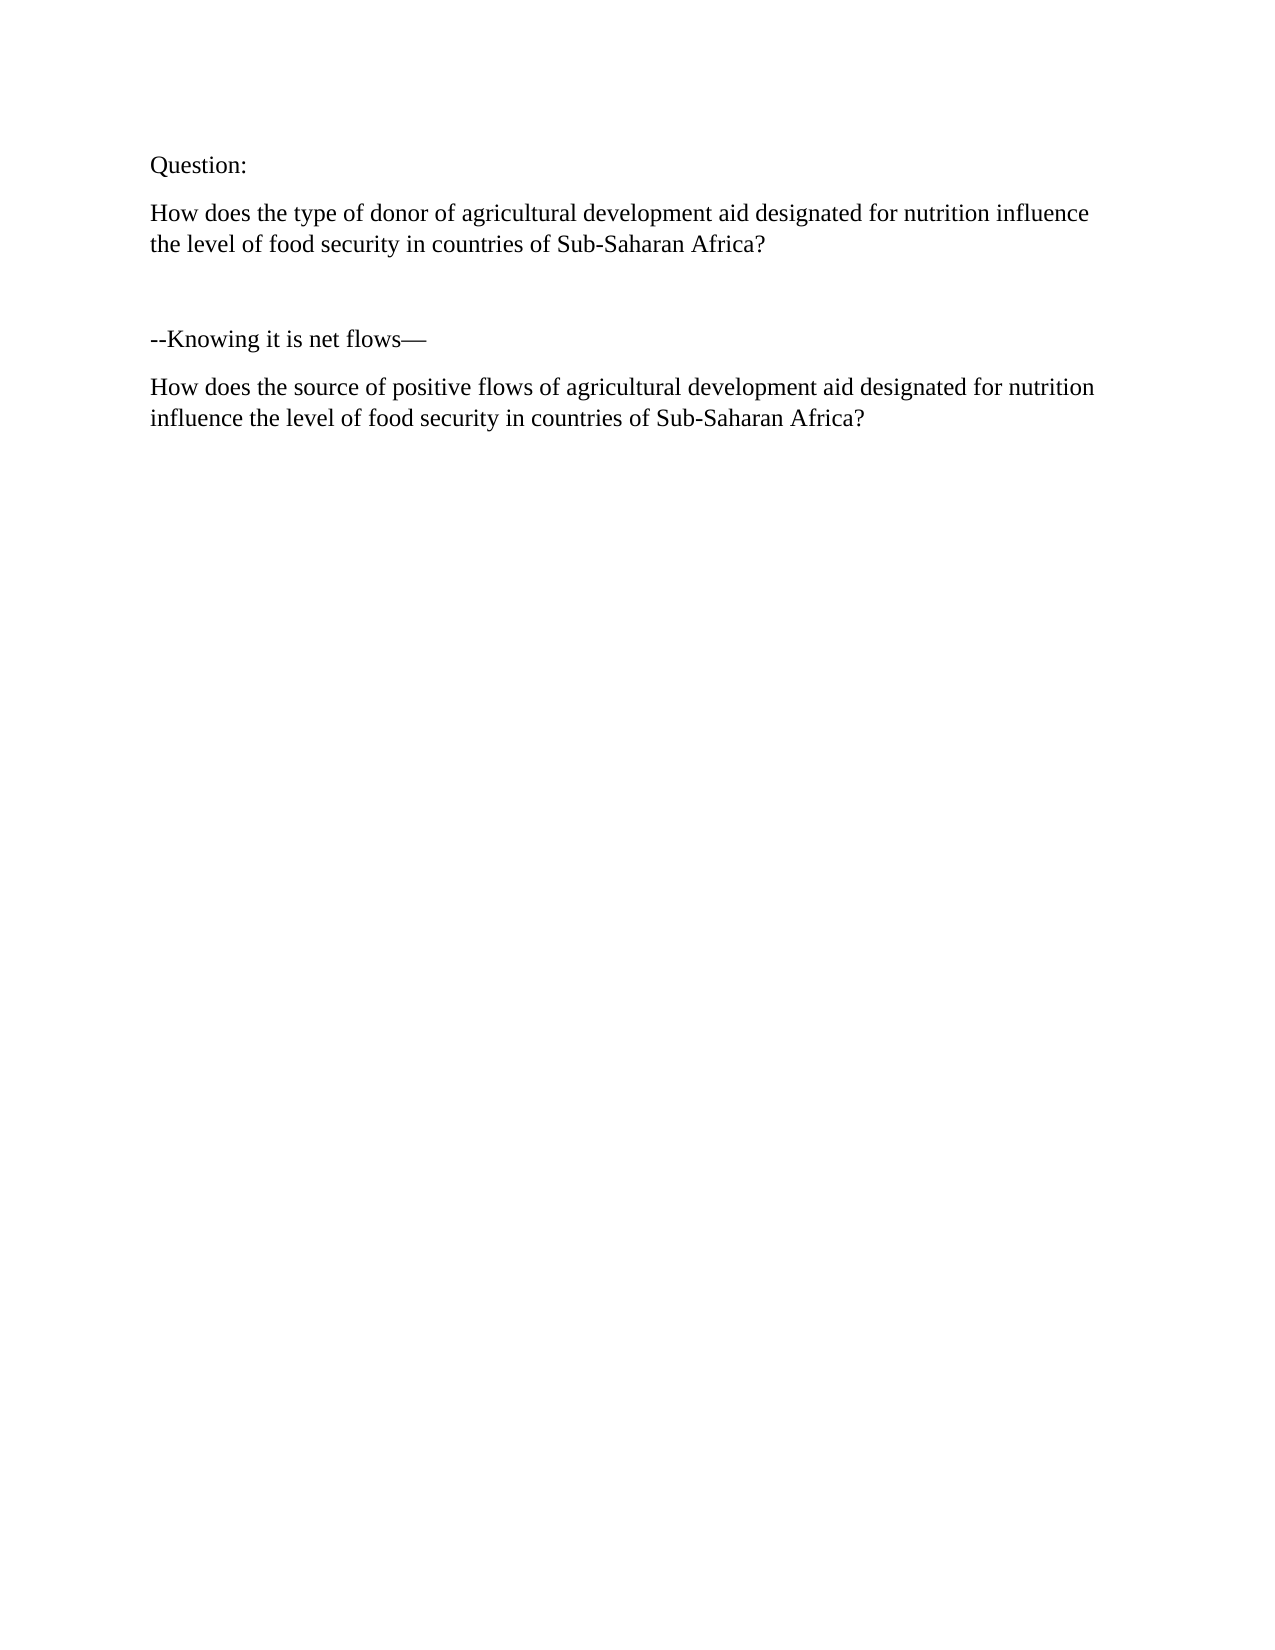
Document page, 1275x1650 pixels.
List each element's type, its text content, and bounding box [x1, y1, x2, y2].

text --Knowing it is net flows— [150, 324, 1125, 353]
text How does the source of positive flows of agricultural development aid designated for nutrition influence the level of food security in countries of Sub-Saharan Africa? [150, 372, 1125, 432]
text How does the type of donor of agricultural development aid designated for nutrition influence the level of food security in countries of Sub-Saharan Africa? [150, 198, 1125, 257]
text Question: [150, 150, 1125, 179]
